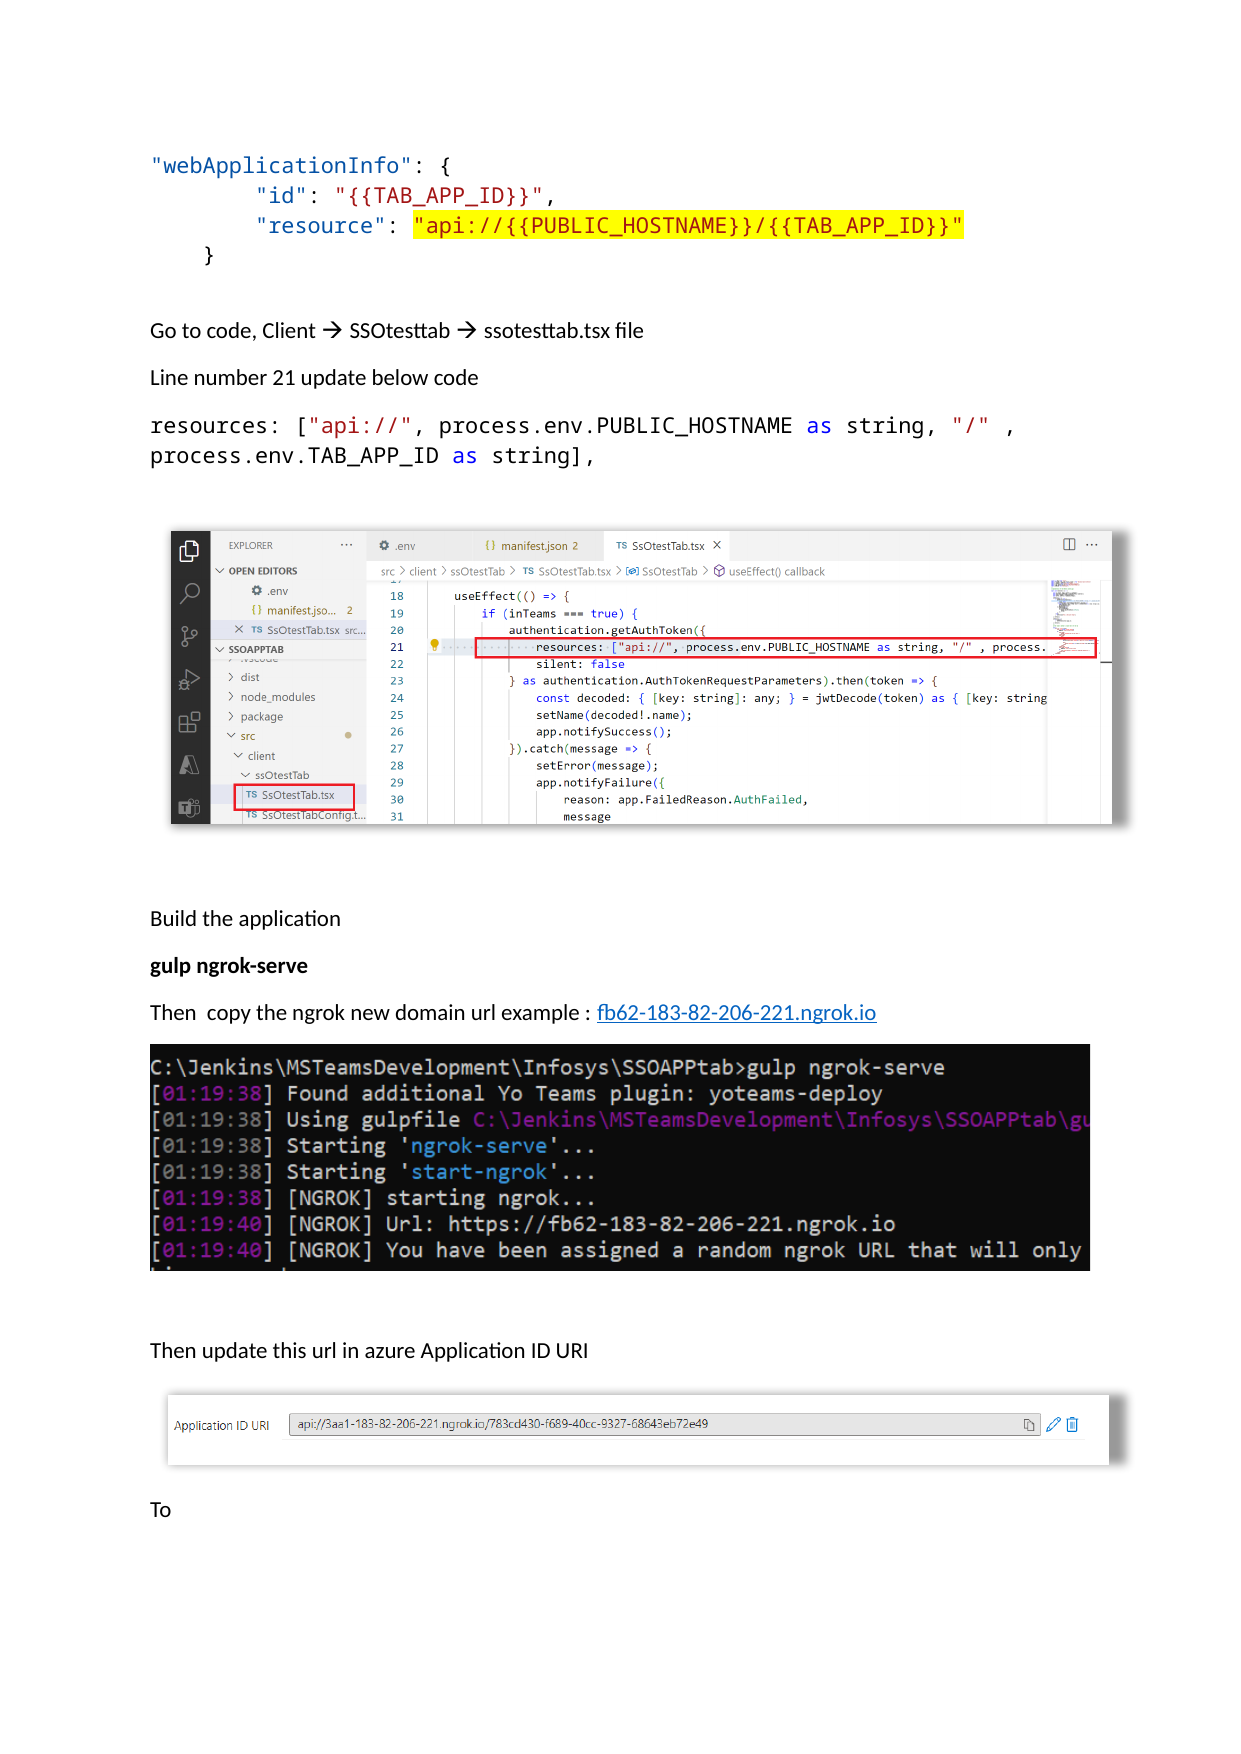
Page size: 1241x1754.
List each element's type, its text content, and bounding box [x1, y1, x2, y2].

text To [150, 1496, 1090, 1524]
text } [150, 239, 1090, 269]
text Line number 21 update below code [150, 363, 1090, 391]
text Then copy the ngrok new domain url example : fb62-183-82-206-221.ngrok.io [150, 998, 1090, 1026]
text "id": "{{TAB_APP_ID}}", [150, 180, 1090, 209]
text Go to code, Client SSOtesttab ssotesttab.tsx file [150, 316, 1090, 344]
text Build the application [150, 904, 1090, 932]
text resources: ["api://", process.env.PUBLIC_HOSTNAME as string, "/" , process.env.TAB_APP_ID as string], [150, 410, 1090, 469]
picture [150, 1044, 1091, 1271]
text gulp ngrok-serve [150, 951, 1090, 979]
picture [168, 1395, 1109, 1465]
text Then update this url in azure Application ID URI [150, 1336, 1090, 1364]
text "resource": "api://{{PUBLIC_HOSTNAME}}/{{TAB_APP_ID}}" [150, 209, 1090, 239]
text "webApplicationInfo": { [150, 150, 1090, 180]
